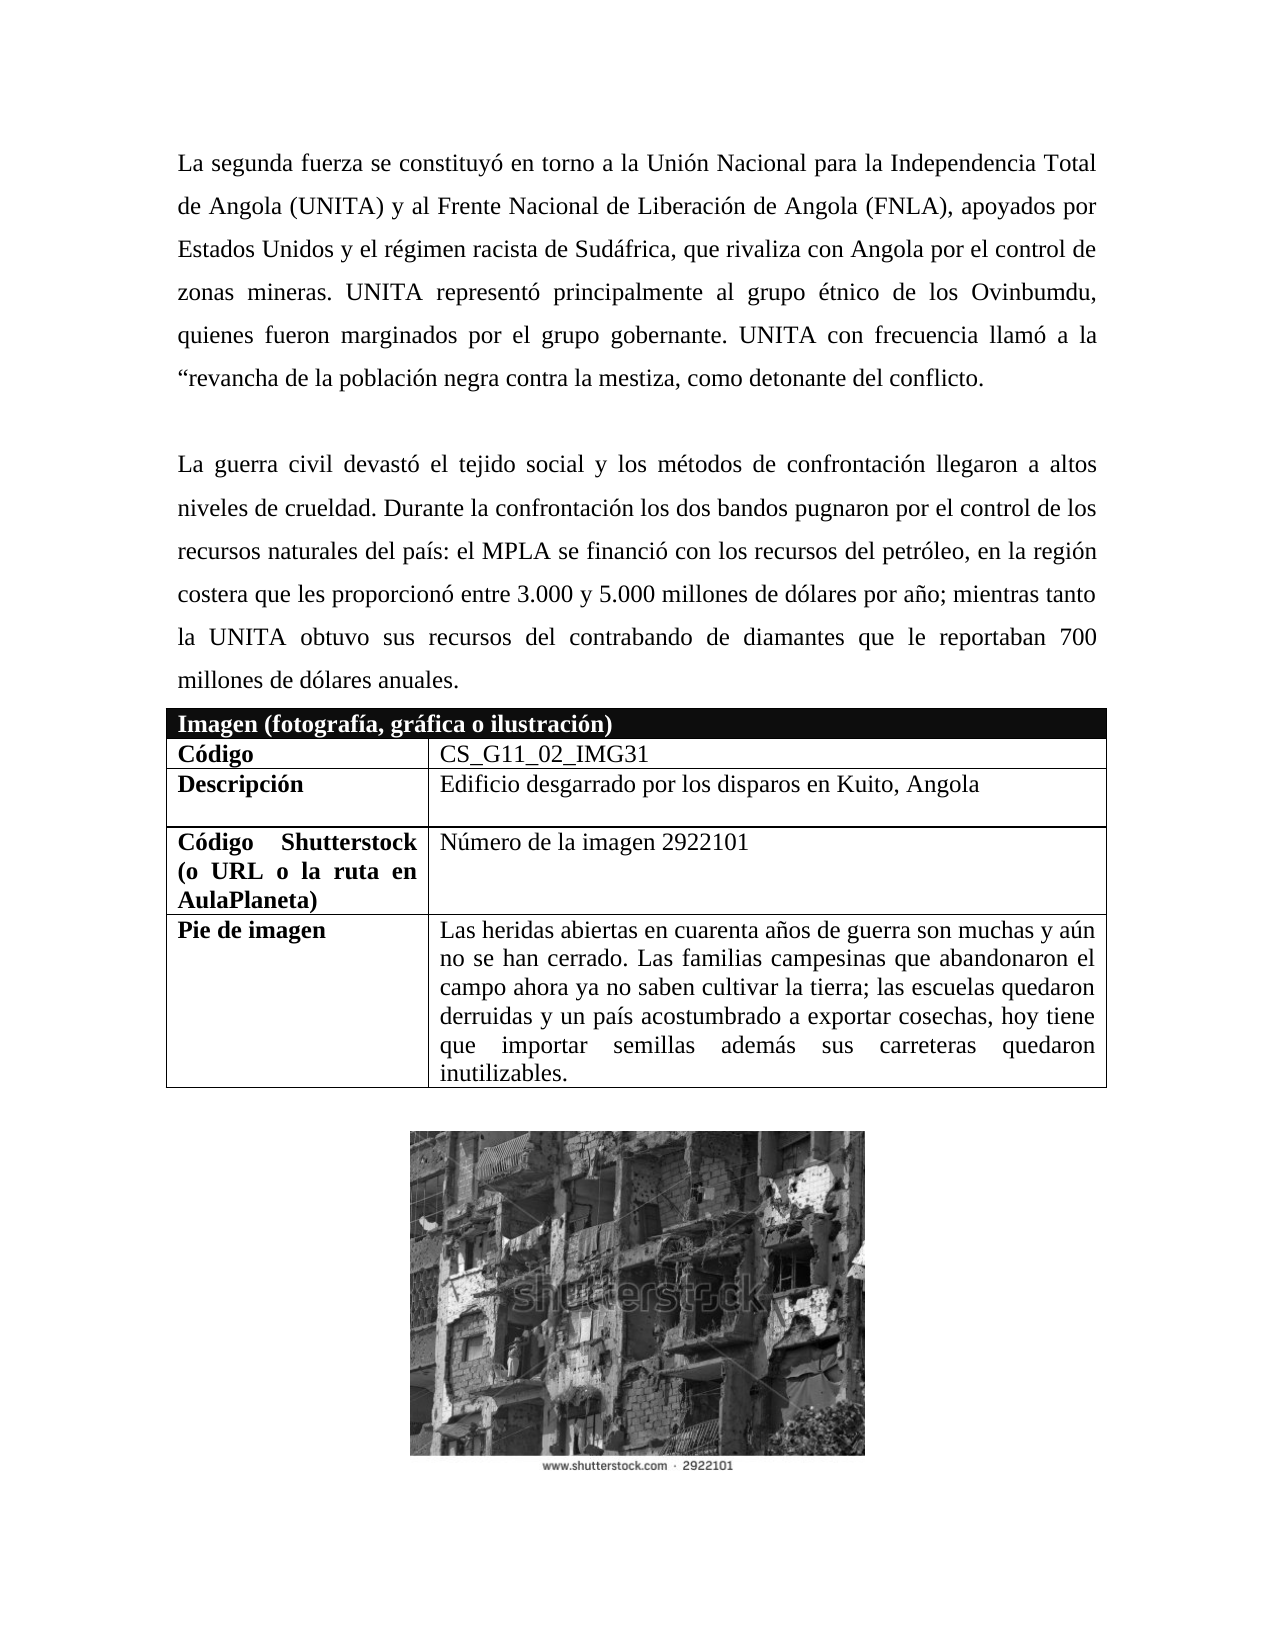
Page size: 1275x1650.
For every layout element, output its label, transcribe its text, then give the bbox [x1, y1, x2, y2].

table_cell Descripción [167, 769, 428, 826]
table_cell Número de la imagen 2922101 [429, 828, 1106, 914]
table_cell Código [167, 739, 428, 768]
picture [410, 1131, 865, 1476]
table_cell Código Shutterstock (o URL o la ruta en AulaPlaneta) [167, 828, 428, 914]
table_cell Las heridas abiertas en cuarenta años de guerra son muchas y aún no se han cerrado. Las familias campesinas que abandonaron el campo ahora ya no saben cultivar la tierra; las escuelas quedaron derruidas y un país acostumbrado a exportar cosechas, hoy tiene que importar semillas además sus carreteras quedaron inutilizables. [429, 915, 1106, 1087]
text La guerra civil devastó el tejido social y los métodos de confrontación llegaron a altos niveles de crueldad. Durante la confrontación los dos bandos pugnaron por el control de los recursos naturales del país: el MPLA se financió con los recursos del petróleo, en la región costera que les proporcionó entre 3.000 y 5.000 millones de dólares por año; mientras tanto la UNITA obtuvo sus recursos del contrabando de diamantes que le reportaban 700 millones de dólares anuales. [177, 449, 1098, 694]
table_header Imagen (fotografía, gráfica o ilustración) [167, 709, 1106, 738]
table_cell CS_G11_02_IMG31 [429, 739, 1106, 768]
table_cell Pie de imagen [167, 915, 428, 1087]
text La segunda fuerza se constituyó en torno a la Unión Nacional para la Independencia Total de Angola (UNITA) y al Frente Nacional de Liberación de Angola (FNLA), apoyados por Estados Unidos y el régimen racista de Sudáfrica, que rivaliza con Angola por el control de zonas mineras. UNITA representó principalmente al grupo étnico de los Ovinbumdu, quienes fueron marginados por el grupo gobernante. UNITA con frecuencia llamó a la “revancha de la población negra contra la mestiza, como detonante del conflicto. [177, 148, 1098, 392]
table_cell Edificio desgarrado por los disparos en Kuito, Angola [429, 769, 1106, 826]
